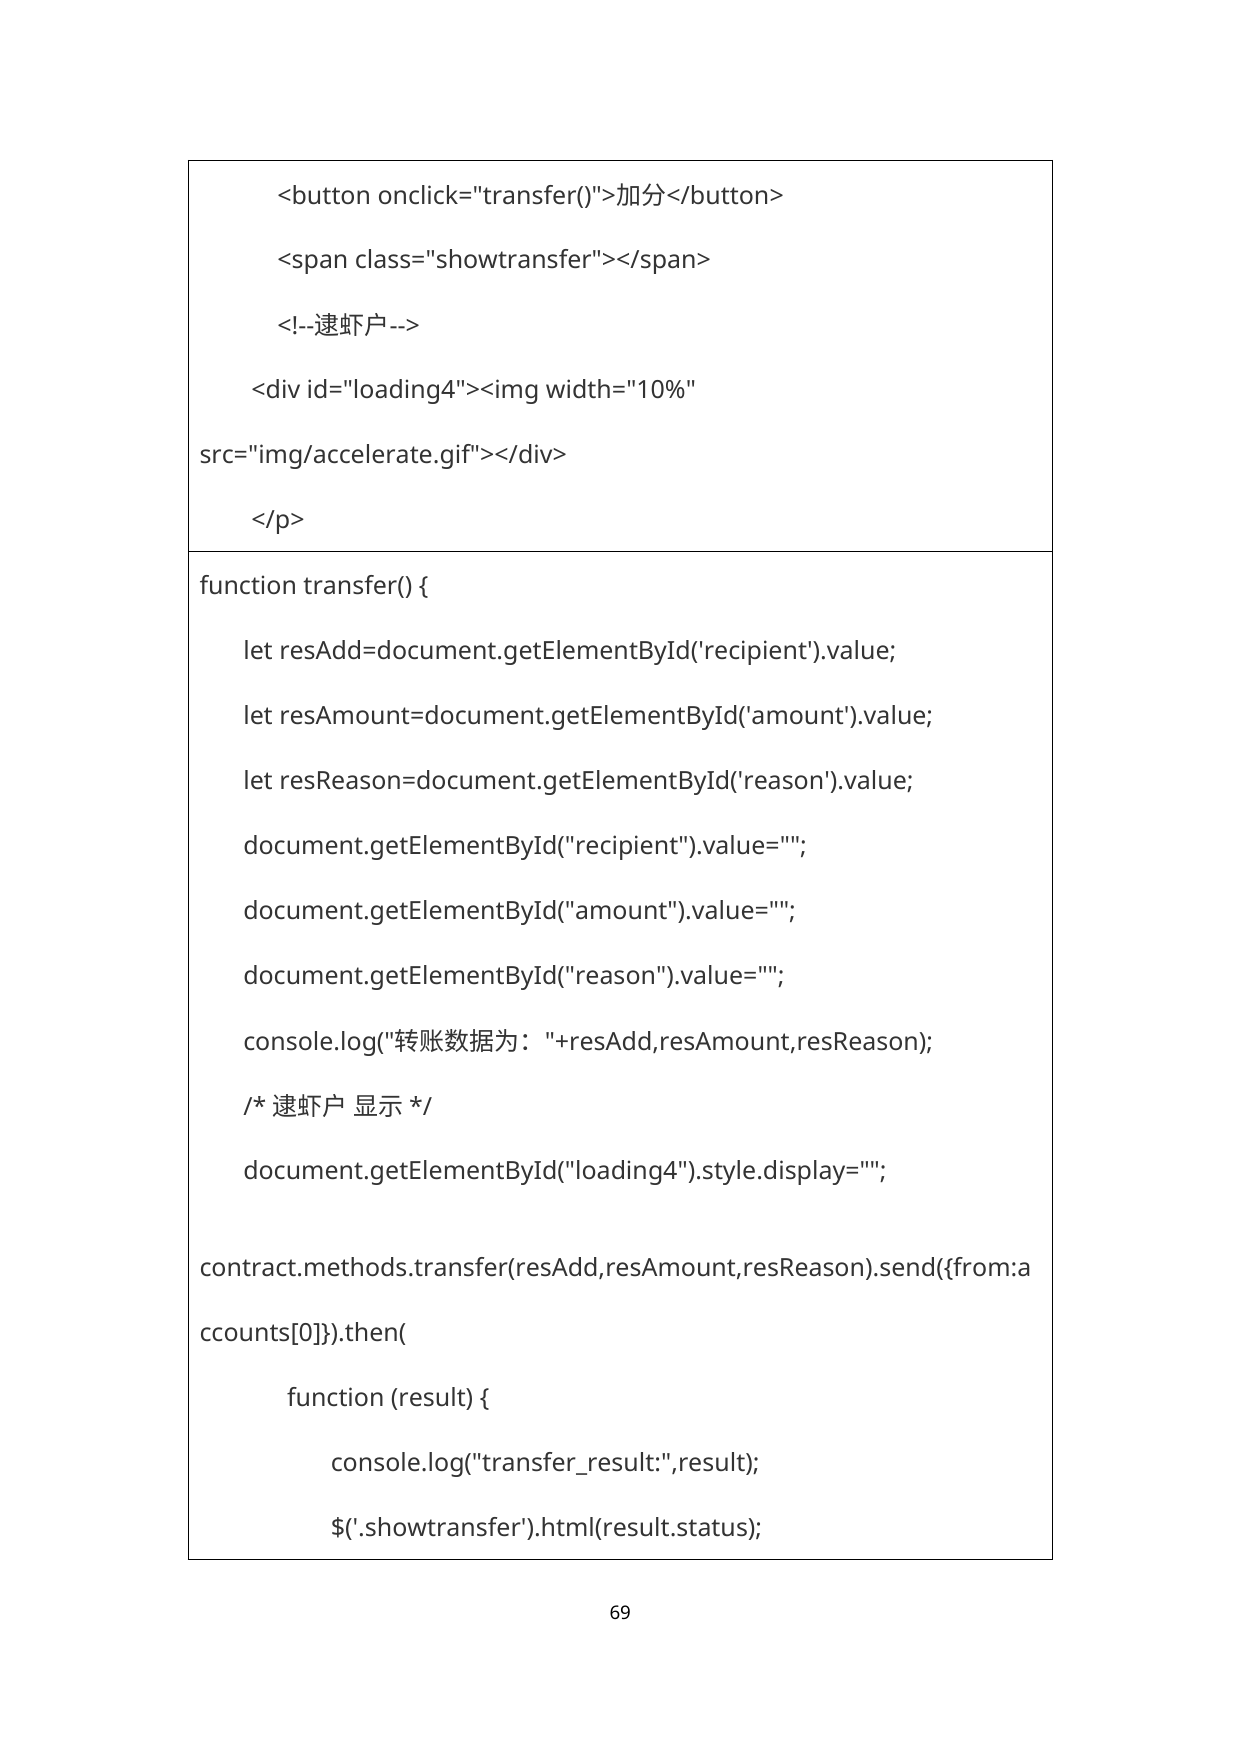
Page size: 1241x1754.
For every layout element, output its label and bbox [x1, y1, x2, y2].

table_header [189, 161, 1052, 551]
table_cell [189, 552, 1052, 1559]
